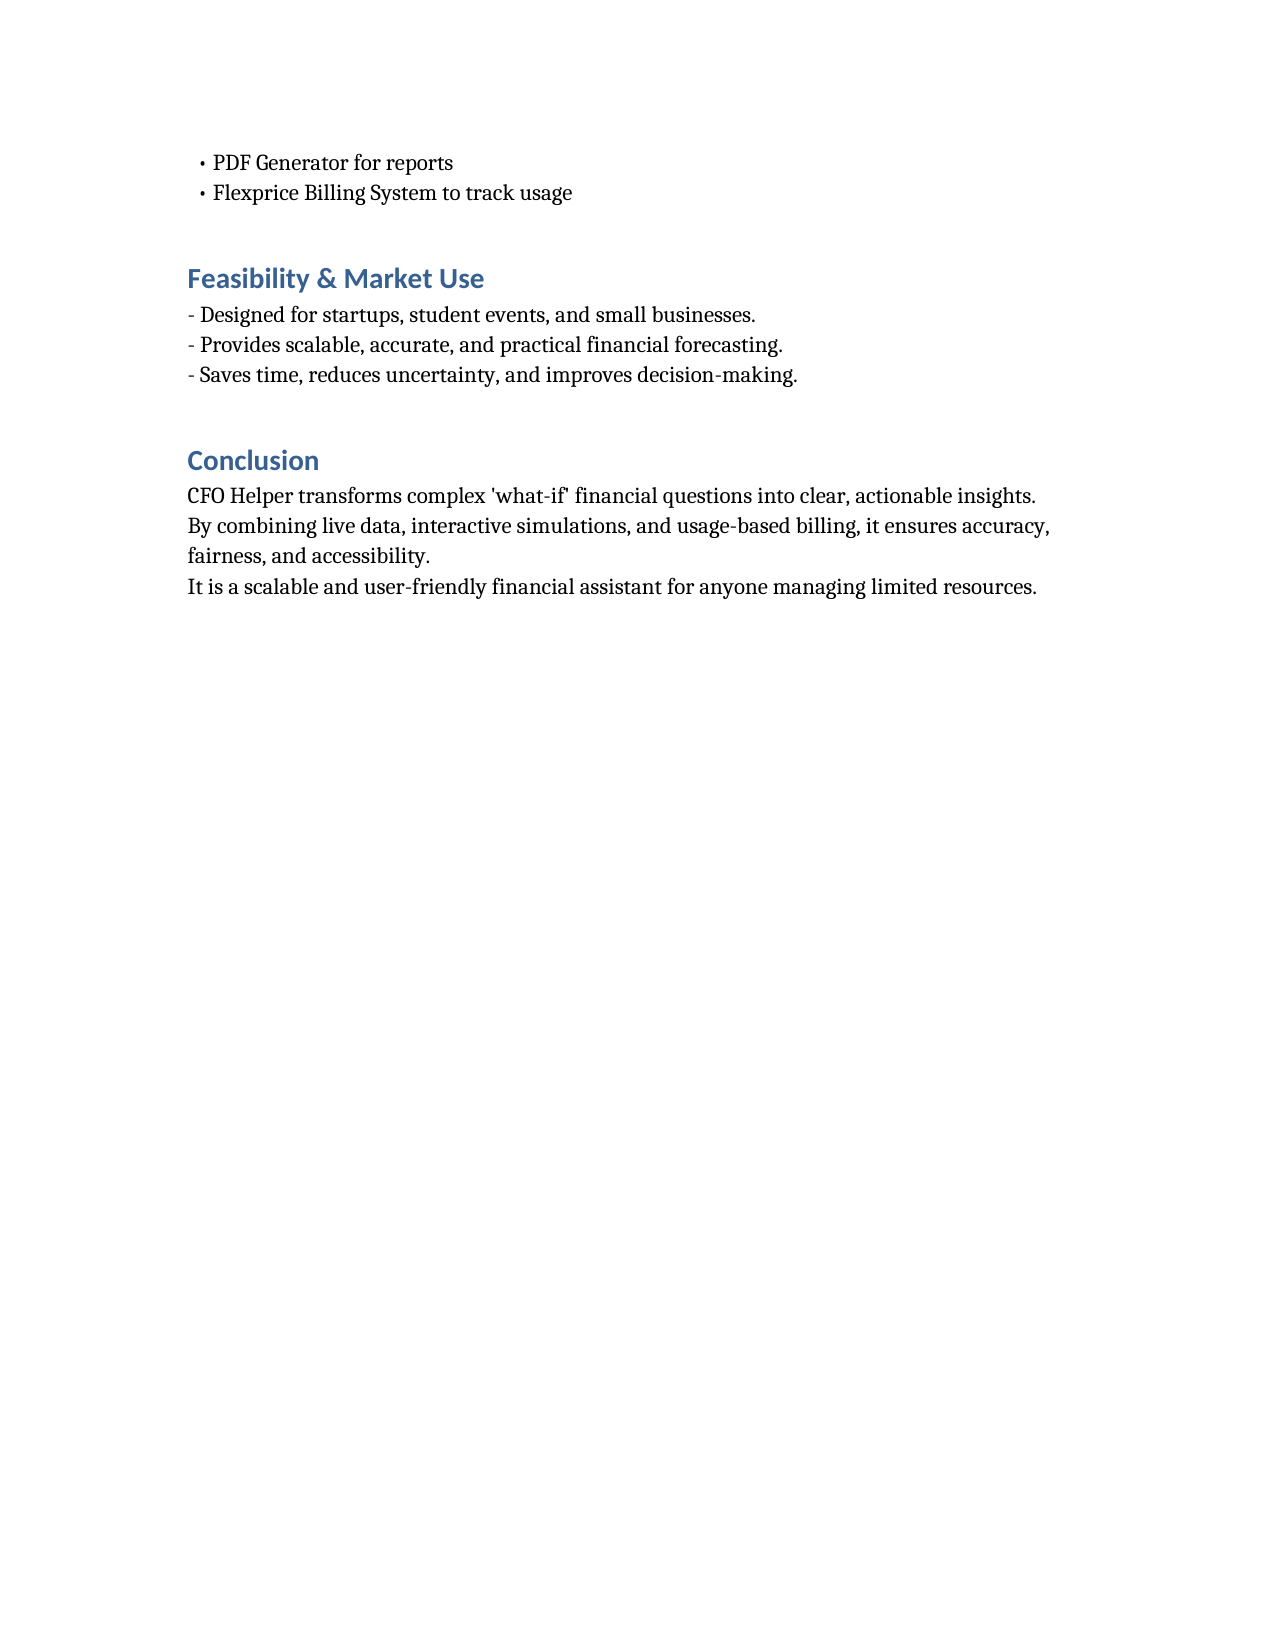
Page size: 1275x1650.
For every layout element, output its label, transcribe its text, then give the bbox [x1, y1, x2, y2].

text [187, 150, 1087, 207]
subtitle Feasibility & Market Use [187, 260, 1087, 296]
text CFO Helper transforms complex 'what-if' financial questions into clear, actionable insights. By combining live data, interactive simulations, and usage-based billing, it ensures accuracy, fairness, and accessibility. It is a scalable and user-friendly financial assistant for anyone managing limited resources. [187, 483, 1087, 600]
text - Designed for startups, student events, and small businesses. - Provides scalable, accurate, and practical financial forecasting. - Saves time, reduces uncertainty, and improves decision-making. [187, 301, 1087, 388]
subtitle Conclusion [187, 442, 1087, 478]
